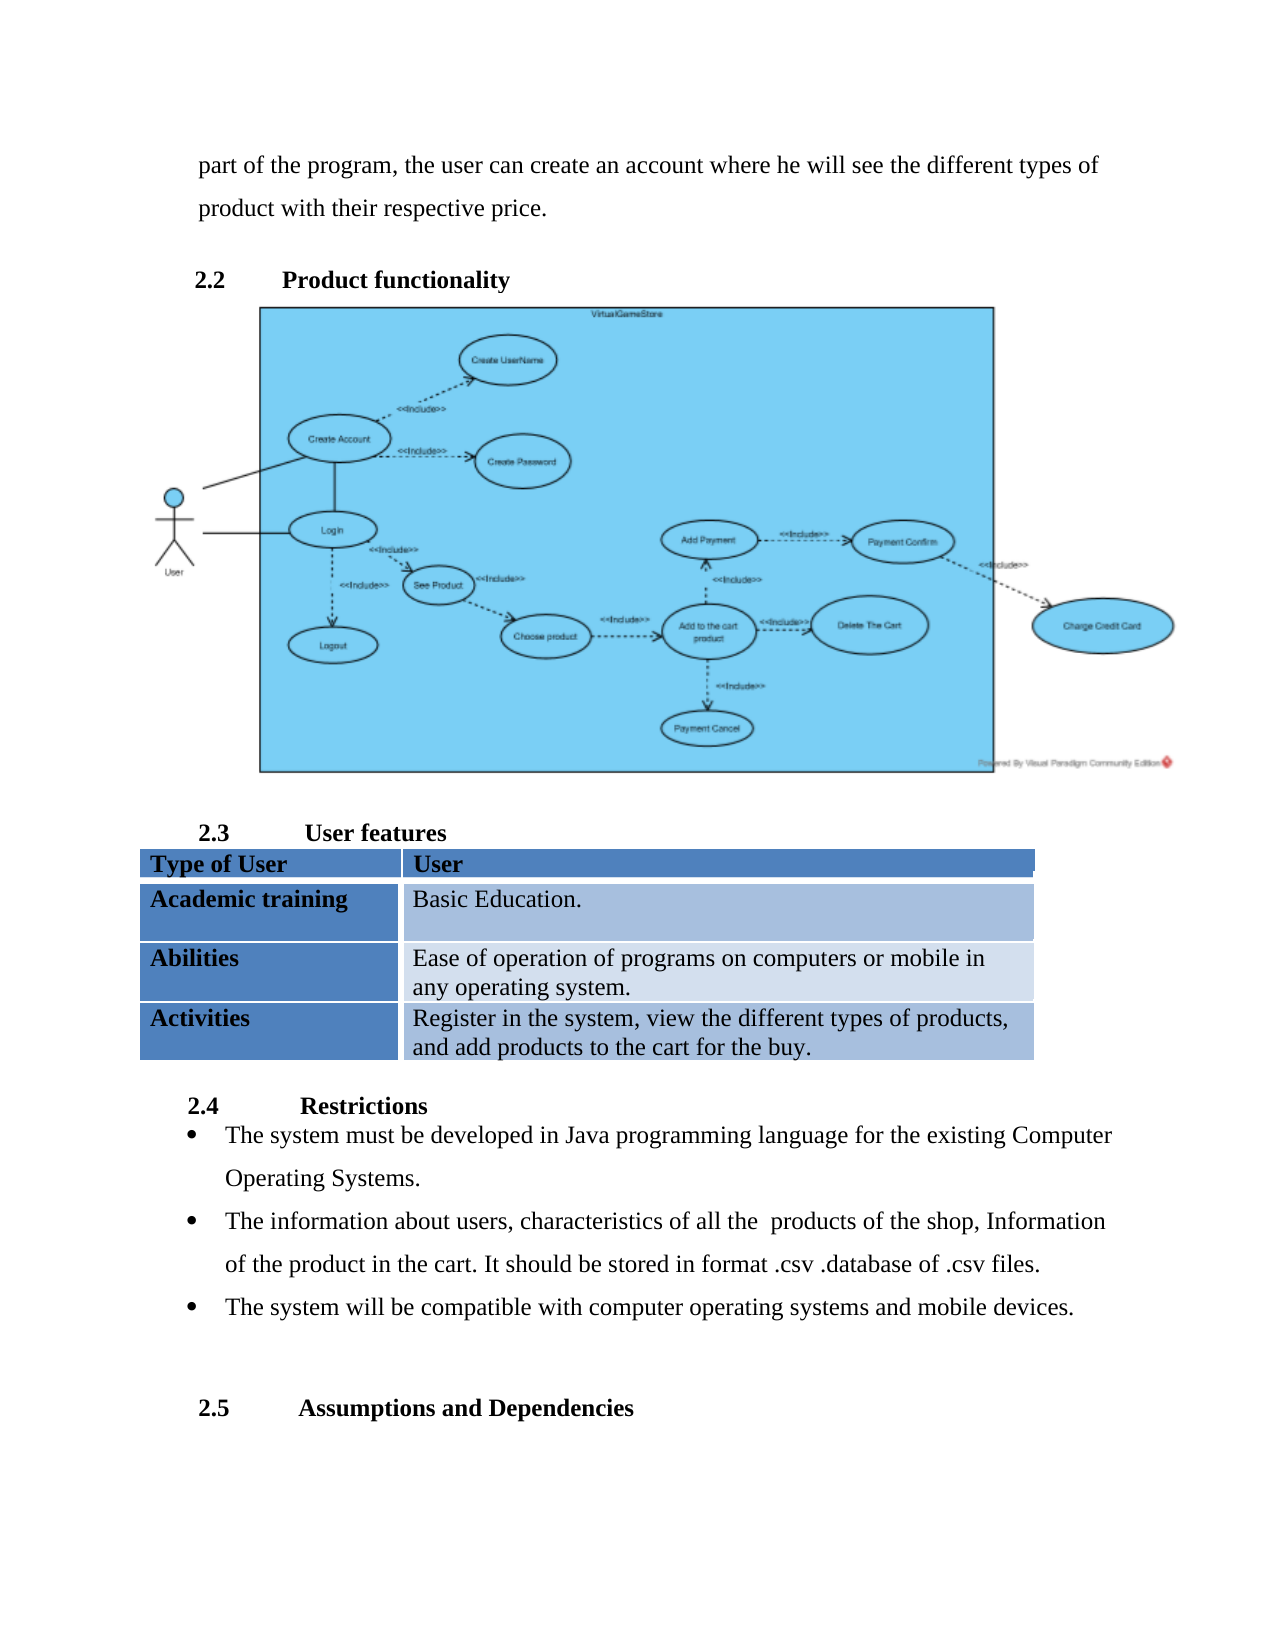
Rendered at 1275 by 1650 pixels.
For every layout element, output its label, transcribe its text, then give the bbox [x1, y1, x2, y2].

table_cell Academic training [140, 884, 398, 941]
table_cell Abilities [140, 943, 398, 1001]
list User features [198, 818, 1125, 847]
list Assumptions and Dependencies [198, 1393, 1125, 1422]
list The system will be compatible with computer operating systems and mobile devices. [187, 1292, 1125, 1321]
table_cell Basic Education. [404, 884, 1034, 941]
table_cell Ease of operation of programs on computers or mobile in any operating system. [404, 943, 1034, 1001]
list Restrictions [187, 1091, 1125, 1120]
list Product functionality [194, 265, 1125, 293]
table_header Type of User [140, 849, 401, 877]
table_cell Activities [140, 1003, 398, 1060]
list The system must be developed in Java programming language for the existing Computer Operating Systems. [187, 1120, 1125, 1192]
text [198, 150, 1125, 222]
picture [150, 293, 1180, 789]
table_header User [403, 849, 1035, 877]
table_cell Register in the system, view the different types of products, and add products to the cart for the buy. [404, 1003, 1034, 1060]
list The information about users, characteristics of all the products of the shop, Information of the product in the cart. It should be stored in format .csv .database of .csv files. [187, 1206, 1125, 1278]
